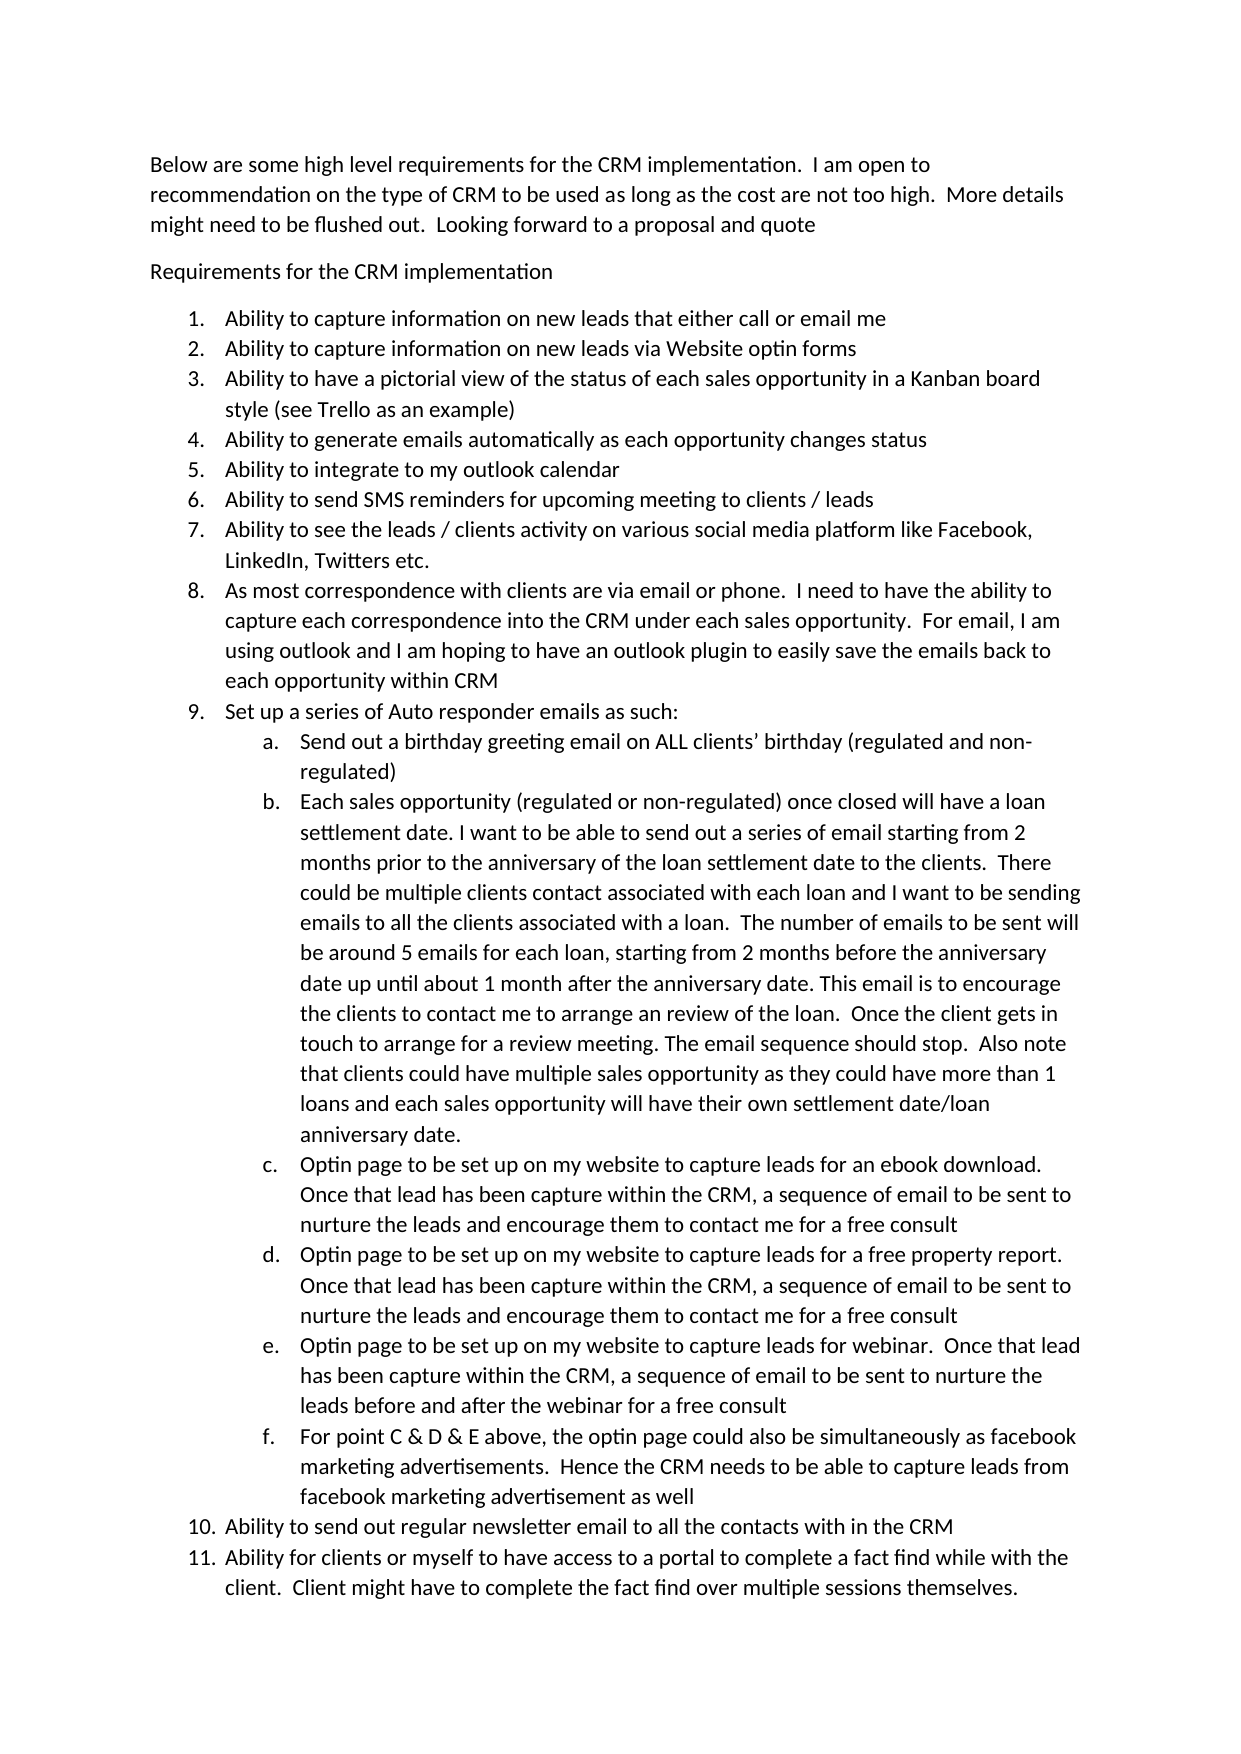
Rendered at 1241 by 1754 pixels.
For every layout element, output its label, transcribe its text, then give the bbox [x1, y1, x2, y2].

list Optin page to be set up on my website to capture leads for a free property report. Once that lead has been capture within the CRM, a sequence of email to be sent to nurture the leads and encourage them to contact me for a free consult [262, 1241, 1090, 1329]
list Optin page to be set up on my website to capture leads for an ebook download. Once that lead has been capture within the CRM, a sequence of email to be sent to nurture the leads and encourage them to contact me for a free consult [262, 1150, 1090, 1238]
list Ability to send SMS reminders for upcoming meeting to clients / leads [187, 485, 1090, 513]
list As most correspondence with clients are via email or phone. I need to have the ability to capture each correspondence into the CRM under each sales opportunity. For email, I am using outlook and I am hoping to have an outlook plugin to easily save the emails back to each opportunity within CRM [187, 576, 1090, 695]
text Requirements for the CRM implementation [150, 257, 1090, 285]
text Below are some high level requirements for the CRM implementation. I am open to recommendation on the type of CRM to be used as long as the cost are not too high. More details might need to be flushed out. Looking forward to a proposal and quote [150, 150, 1090, 238]
list Ability to integrate to my outlook calendar [187, 455, 1090, 483]
list Ability to capture information on new leads that either call or email me [187, 304, 1090, 332]
list Optin page to be set up on my website to capture leads for webinar. Once that lead has been capture within the CRM, a sequence of email to be sent to nurture the leads before and after the webinar for a free consult [262, 1331, 1090, 1420]
list For point C & D & E above, the optin page could also be simultaneously as facebook marketing advertisements. Hence the CRM needs to be able to capture leads from facebook marketing advertisement as well [262, 1422, 1090, 1510]
list Ability to capture information on new leads via Website optin forms [187, 334, 1090, 362]
list Ability to have a pictorial view of the status of each sales opportunity in a Kanban board style (see Trello as an example) [187, 364, 1090, 423]
list Ability to generate emails automatically as each opportunity changes status [187, 425, 1090, 453]
list Ability to send out regular newsletter email to all the contacts with in the CRM [187, 1512, 1090, 1541]
list Set up a series of Auto responder emails as such: [187, 697, 1090, 725]
list Ability to see the leads / clients activity on various social media platform like Facebook, LinkedIn, Twitters etc. [187, 516, 1090, 574]
list Send out a birthday greeting email on ALL clients’ birthday (regulated and non-regulated) [262, 727, 1090, 785]
list Each sales opportunity (regulated or non-regulated) once closed will have a loan settlement date. I want to be able to send out a series of email starting from 2 months prior to the anniversary of the loan settlement date to the clients. There could be multiple clients contact associated with each loan and I want to be sending emails to all the clients associated with a loan. The number of emails to be sent will be around 5 emails for each loan, starting from 2 months before the anniversary date up until about 1 month after the anniversary date. This email is to encourage the clients to contact me to arrange an review of the loan. Once the client gets in touch to arrange for a review meeting. The email sequence should stop. Also note that clients could have multiple sales opportunity as they could have more than 1 loans and each sales opportunity will have their own settlement date/loan anniversary date. [262, 787, 1090, 1148]
list Ability for clients or myself to have access to a portal to complete a fact find while with the client. Client might have to complete the fact find over multiple sessions themselves. [187, 1543, 1090, 1601]
